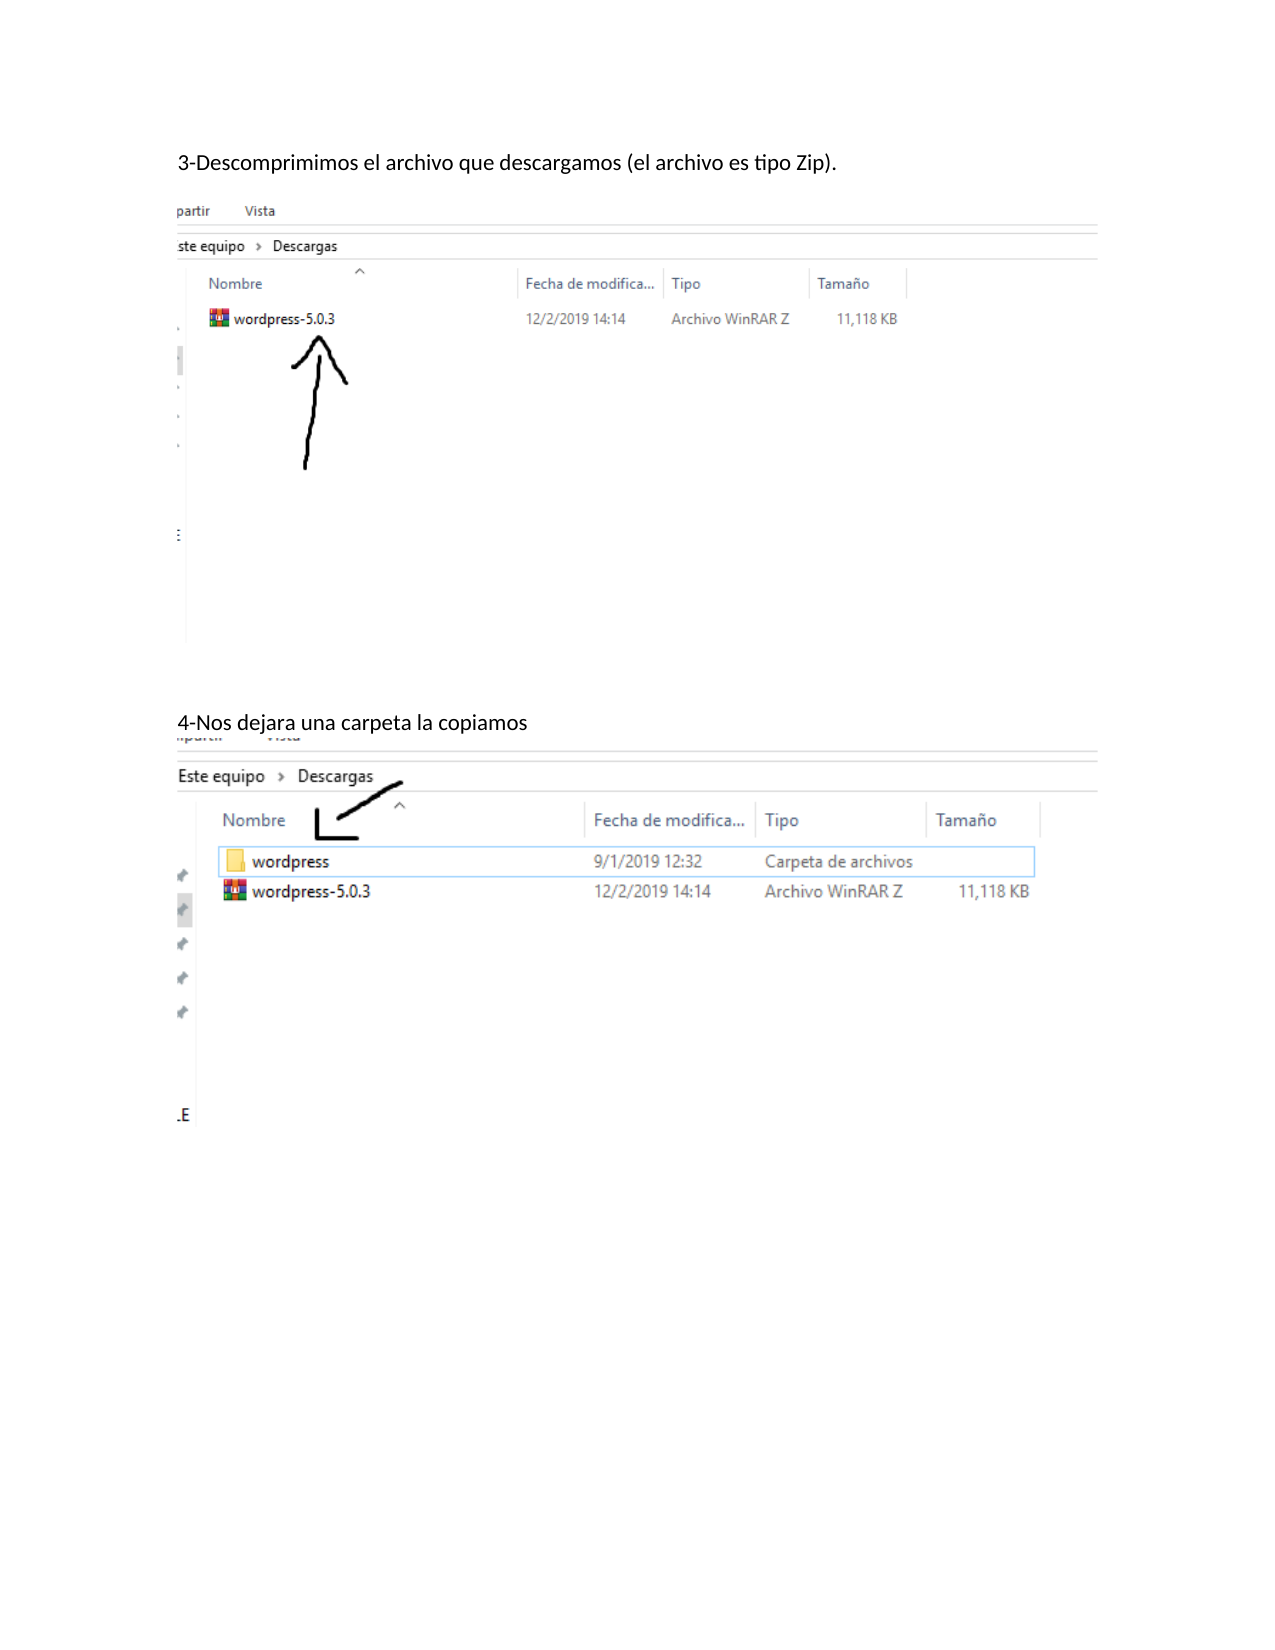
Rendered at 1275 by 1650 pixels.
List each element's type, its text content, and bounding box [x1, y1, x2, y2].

text 4-Nos dejara una carpeta la copiamos [177, 708, 1098, 738]
picture [177, 738, 1098, 1127]
text 3-Descomprimimos el archivo que descargamos (el archivo es tipo Zip). [177, 148, 1098, 176]
picture [177, 194, 1098, 643]
